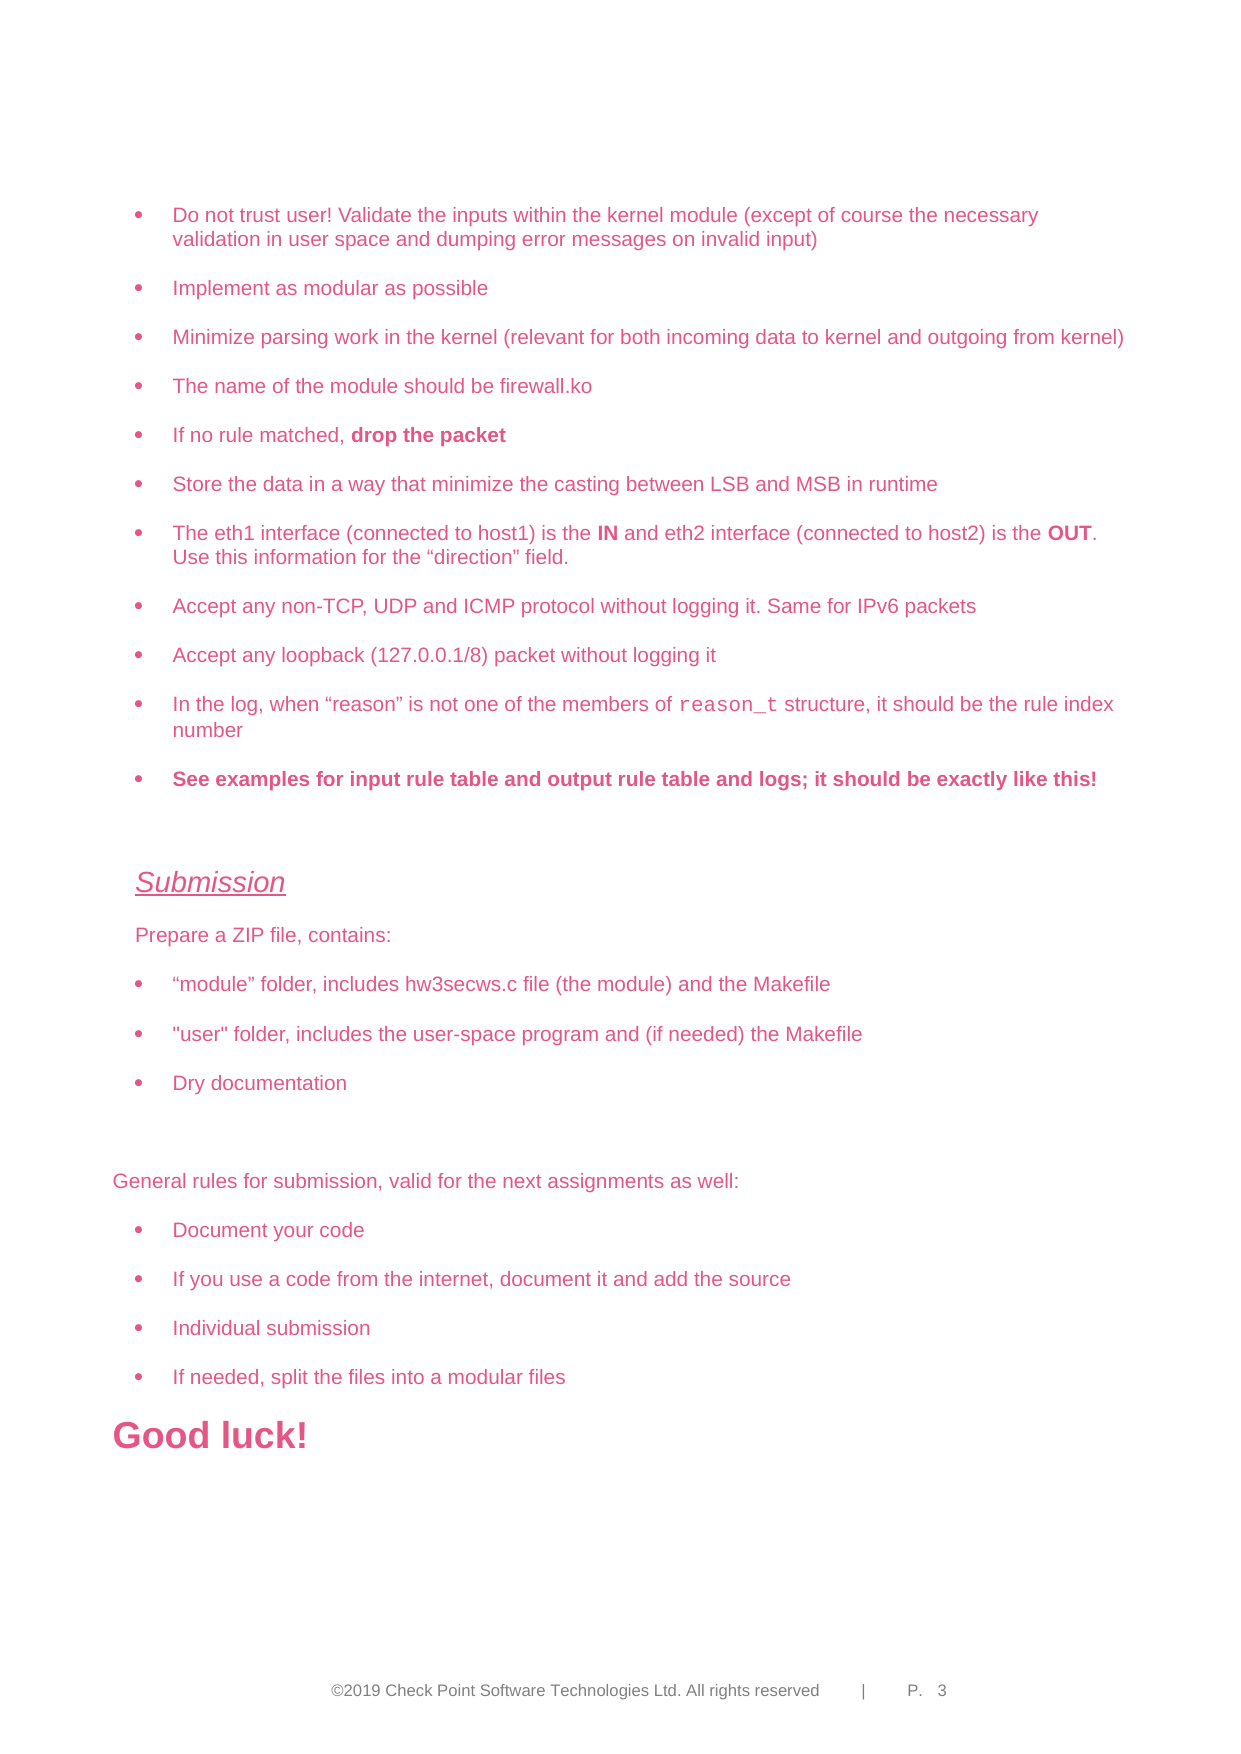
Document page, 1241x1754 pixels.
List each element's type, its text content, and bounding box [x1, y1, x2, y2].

title In the log, when “reason” is not one of the members of reason_t structure, it should be the rule index number [135, 692, 1128, 742]
title Store the data in a way that minimize the casting between LSB and MSB in runtime [135, 472, 1128, 496]
title General rules for submission, valid for the next assignments as well: [112, 1168, 1128, 1192]
title "user" folder, includes the user-space program and (if needed) the Makefile [135, 1021, 1128, 1045]
title If no rule matched, drop the packet [135, 423, 1128, 447]
title Document your code [135, 1217, 1128, 1241]
title See examples for input rule table and output rule table and logs; it should be exactly like this! [135, 767, 1128, 791]
title Accept any loopback (127.0.0.1/8) packet without logging it [135, 643, 1128, 667]
title Good luck! [112, 1414, 1128, 1457]
title Individual submission [135, 1316, 1128, 1339]
title If you use a code from the internet, document it and add the source [135, 1266, 1128, 1291]
title The eth1 interface (connected to host1) is the IN and eth2 interface (connected to host2) is the OUT. Use this information for the “direction” field. [135, 521, 1128, 569]
title Dry documentation [135, 1070, 1128, 1094]
title Minimize parsing work in the kernel (relevant for both incoming data to kernel and outgoing from kernel) [135, 324, 1128, 349]
title Prepare a ZIP file, contains: [135, 923, 1128, 947]
title The name of the module should be firewall.ko [135, 374, 1128, 398]
title Submission [135, 865, 1128, 898]
title If needed, split the files into a modular files [135, 1364, 1128, 1389]
title Implement as modular as possible [135, 276, 1128, 299]
title Do not trust user! Validate the inputs within the kernel module (except of course the necessary validation in user space and dumping error messages on invalid input) [135, 202, 1128, 251]
title “module” folder, includes hw3secws.c file (the module) and the Makefile [135, 972, 1128, 996]
title Accept any non-TCP, UDP and ICMP protocol without logging it. Same for IPv6 packets [135, 594, 1128, 618]
